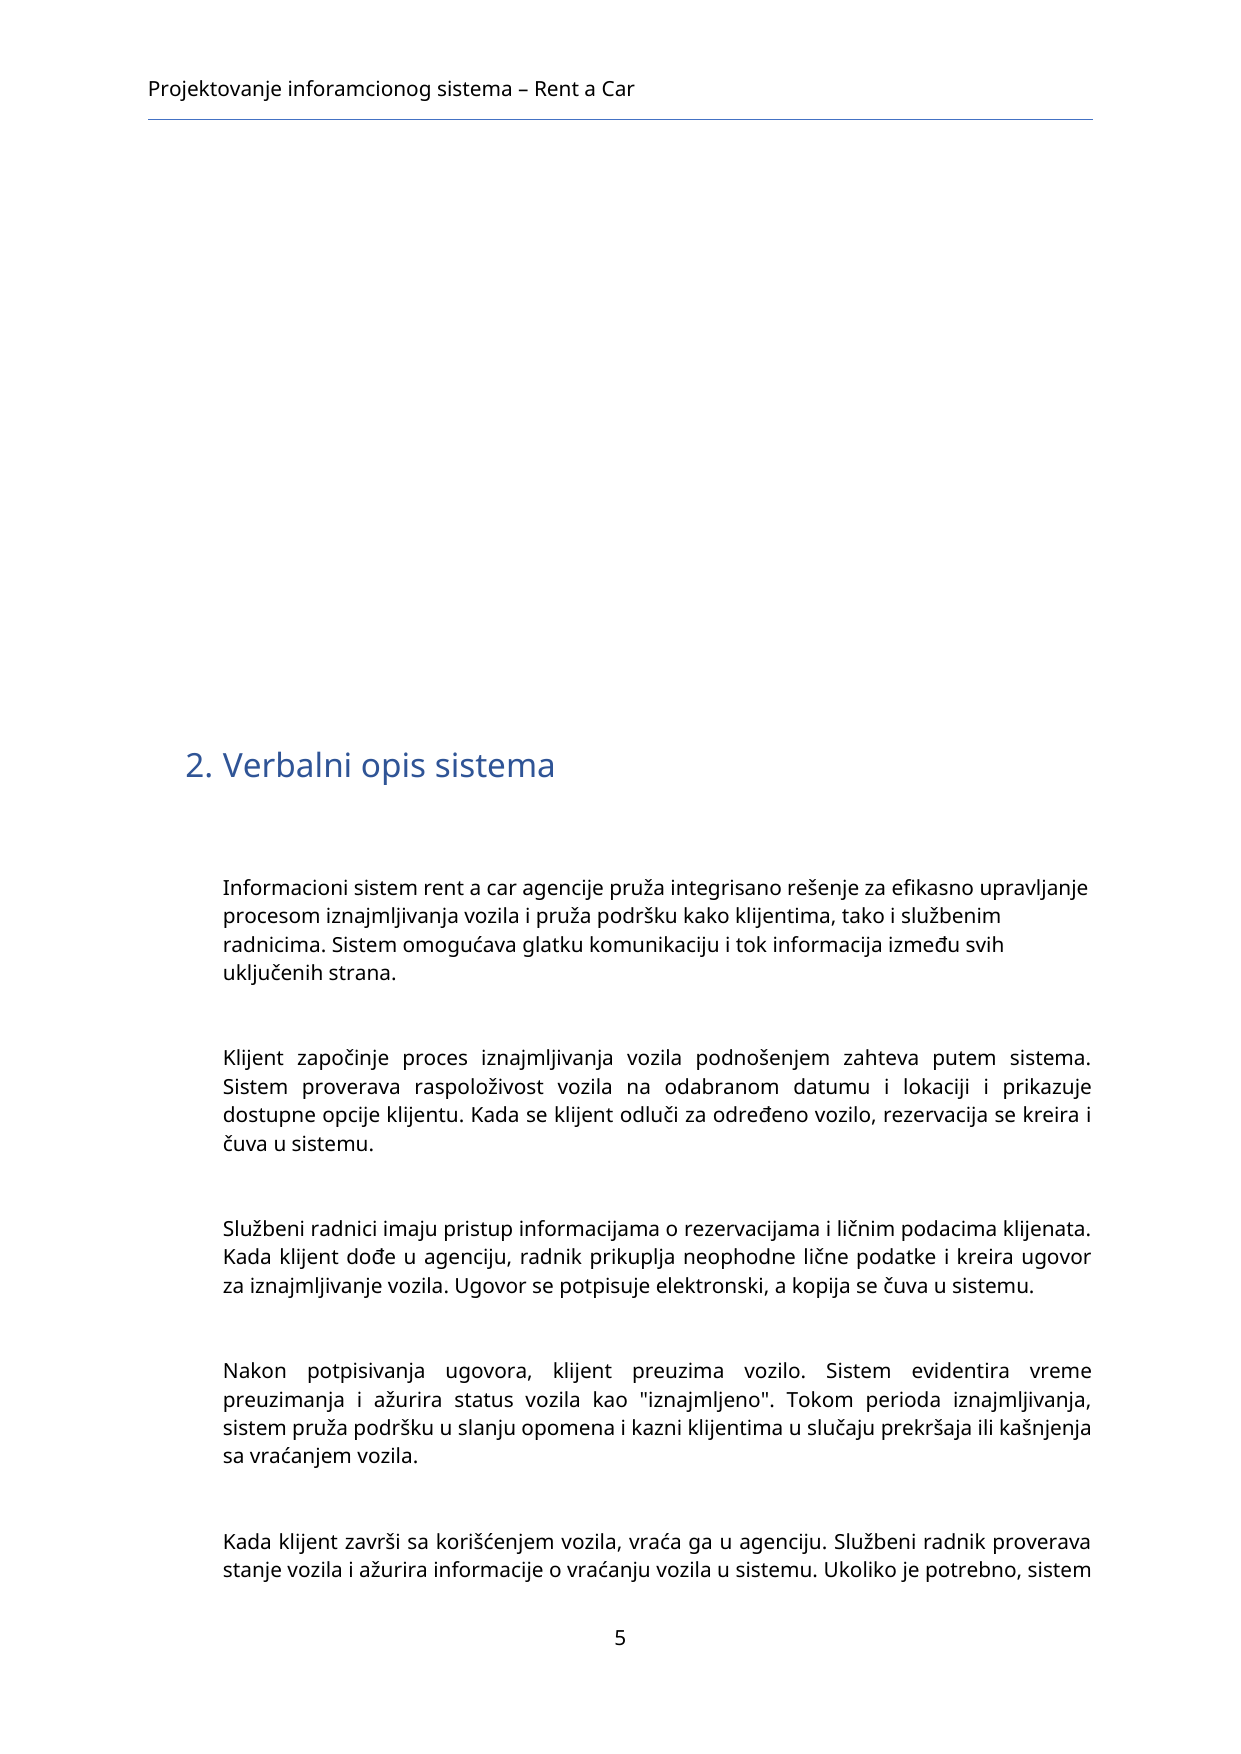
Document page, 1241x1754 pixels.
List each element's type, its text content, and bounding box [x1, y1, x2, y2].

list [223, 1527, 1093, 1584]
subtitle Verbalni opis sistema [185, 742, 1093, 787]
list Nakon potpisivanja ugovora, klijent preuzima vozilo. Sistem evidentira vreme preuzimanja i ažurira status vozila kao "iznajmljeno". Tokom perioda iznajmljivanja, sistem pruža podršku u slanju opomena i kazni klijentima u slučaju prekršaja ili kašnjenja sa vraćanjem vozila. [223, 1356, 1093, 1470]
list Informacioni sistem rent a car agencije pruža integrisano rešenje za efikasno upravljanje procesom iznajmljivanja vozila i pruža podršku kako klijentima, tako i službenim radnicima. Sistem omogućava glatku komunikaciju i tok informacija između svih uključenih strana. [223, 873, 1093, 987]
list Klijent započinje proces iznajmljivanja vozila podnošenjem zahteva putem sistema. Sistem proverava raspoloživost vozila na odabranom datumu i lokaciji i prikazuje dostupne opcije klijentu. Kada se klijent odluči za određeno vozilo, rezervacija se kreira i čuva u sistemu. [223, 1043, 1093, 1157]
list Službeni radnici imaju pristup informacijama o rezervacijama i ličnim podacima klijenata. Kada klijent dođe u agenciju, radnik prikuplja neophodne lične podatke i kreira ugovor za iznajmljivanje vozila. Ugovor se potpisuje elektronski, a kopija se čuva u sistemu. [223, 1214, 1093, 1299]
